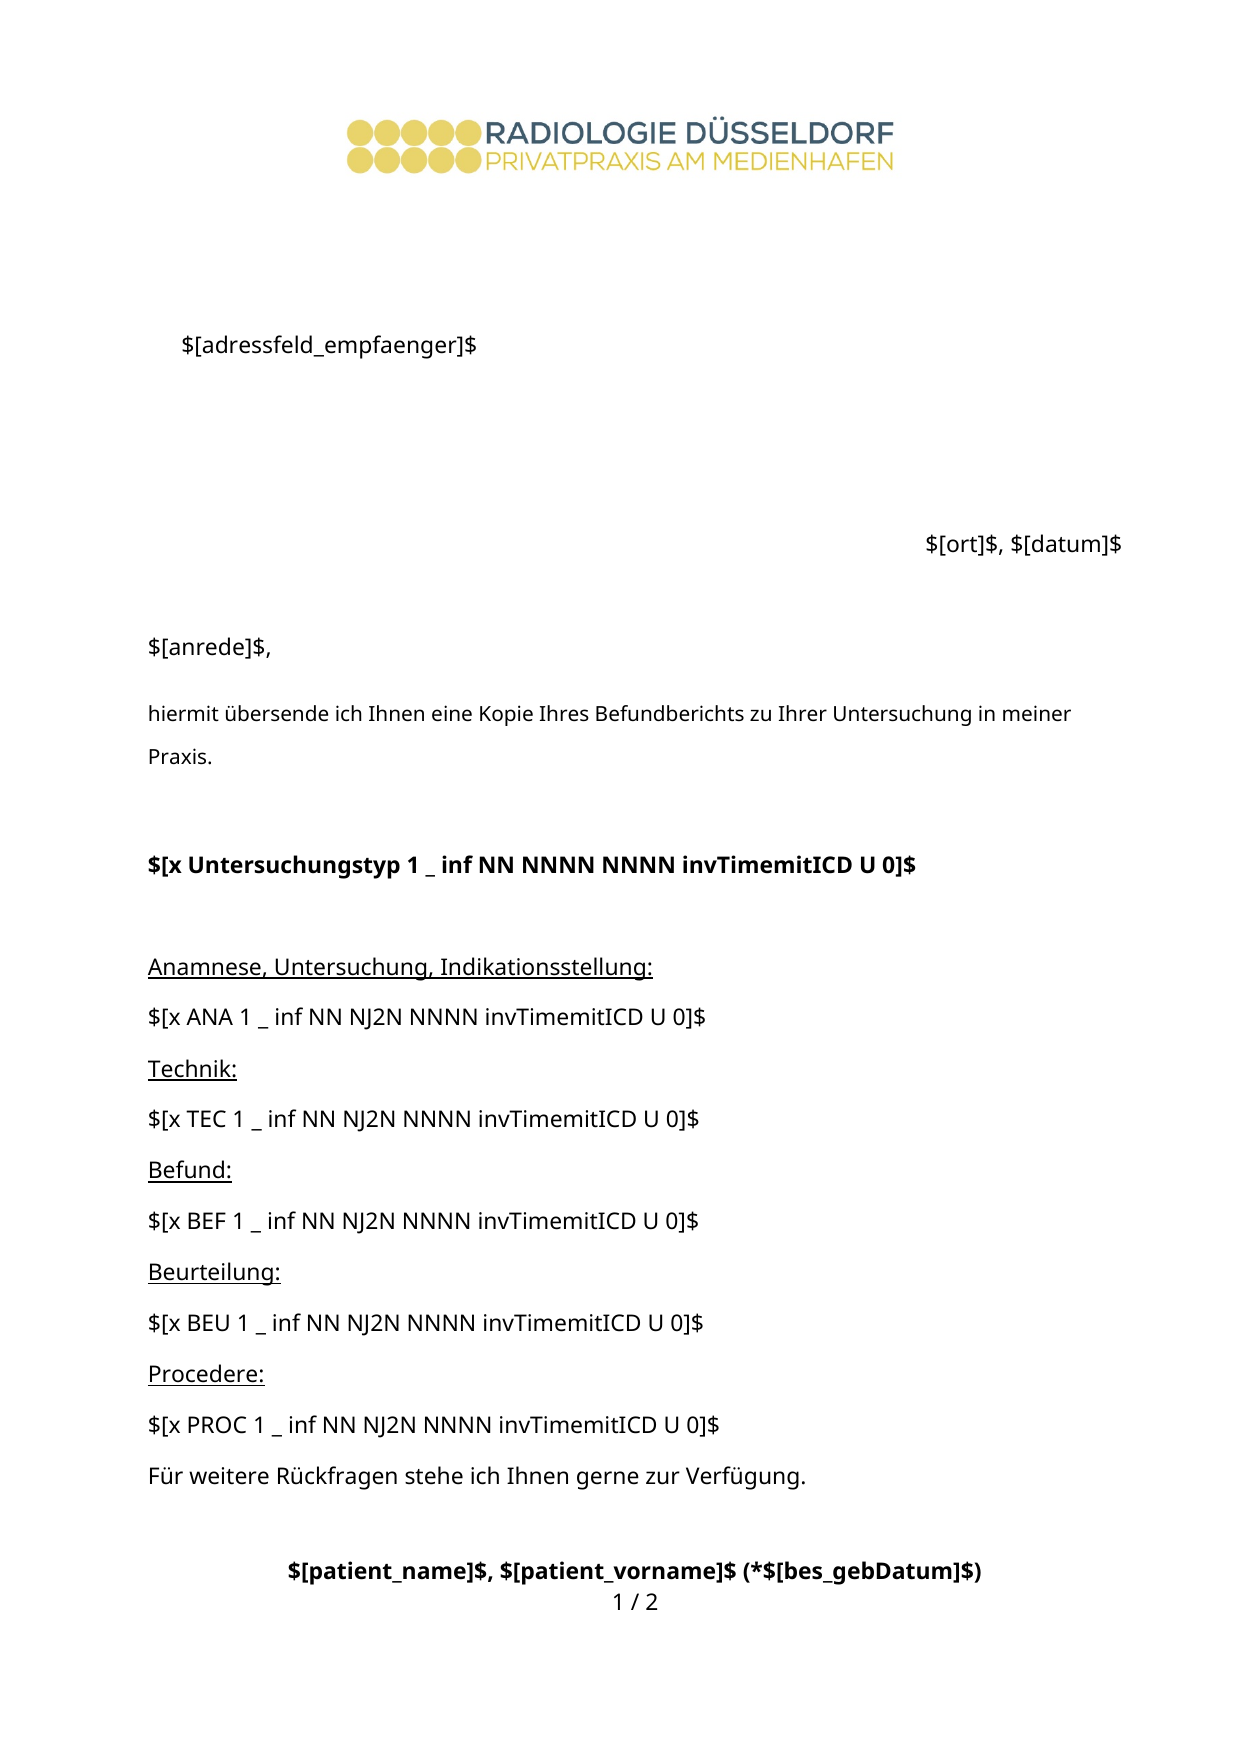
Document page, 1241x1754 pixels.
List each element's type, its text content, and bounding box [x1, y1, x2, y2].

text $[x BEU 1 _ inf NN NJ2N NNNN invTimemitICD U 0]$ [148, 1307, 1122, 1338]
text $[x PROC 1 _ inf NN NJ2N NNNN invTimemitICD U 0]$ [148, 1408, 1122, 1440]
table_header Beurteilung: [136, 1256, 1125, 1307]
text $[ort]$, $[datum]$ [148, 528, 1122, 559]
table_header Anamnese, Untersuchung, Indikationsstellung: [136, 951, 1125, 1001]
table_header Befund: [136, 1155, 1125, 1205]
text Für weitere Rückfragen stehe ich Ihnen gerne zur Verfügung. [148, 1460, 1122, 1491]
table_header Procedere: [136, 1358, 1125, 1408]
text $[x TEC 1 _ inf NN NJ2N NNNN invTimemitICD U 0]$ [148, 1103, 1122, 1134]
table_header $[anrede]$, hiermit übersende ich Ihnen eine Kopie Ihres Befundberichts zu Ihrer Untersuchung in meiner Praxis. $[x Untersuchungstyp 1 _ inf NN NNNN NNNN invTimemitICD U 0]$ [136, 631, 1125, 899]
table_header Technik: [136, 1053, 1125, 1103]
text $[x BEF 1 _ inf NN NJ2N NNNN invTimemitICD U 0]$ [148, 1205, 1122, 1236]
picture [0, 3, 1241, 192]
text $[x ANA 1 _ inf NN NJ2N NNNN invTimemitICD U 0]$ [148, 1001, 1122, 1032]
table_header [136, 285, 1125, 528]
